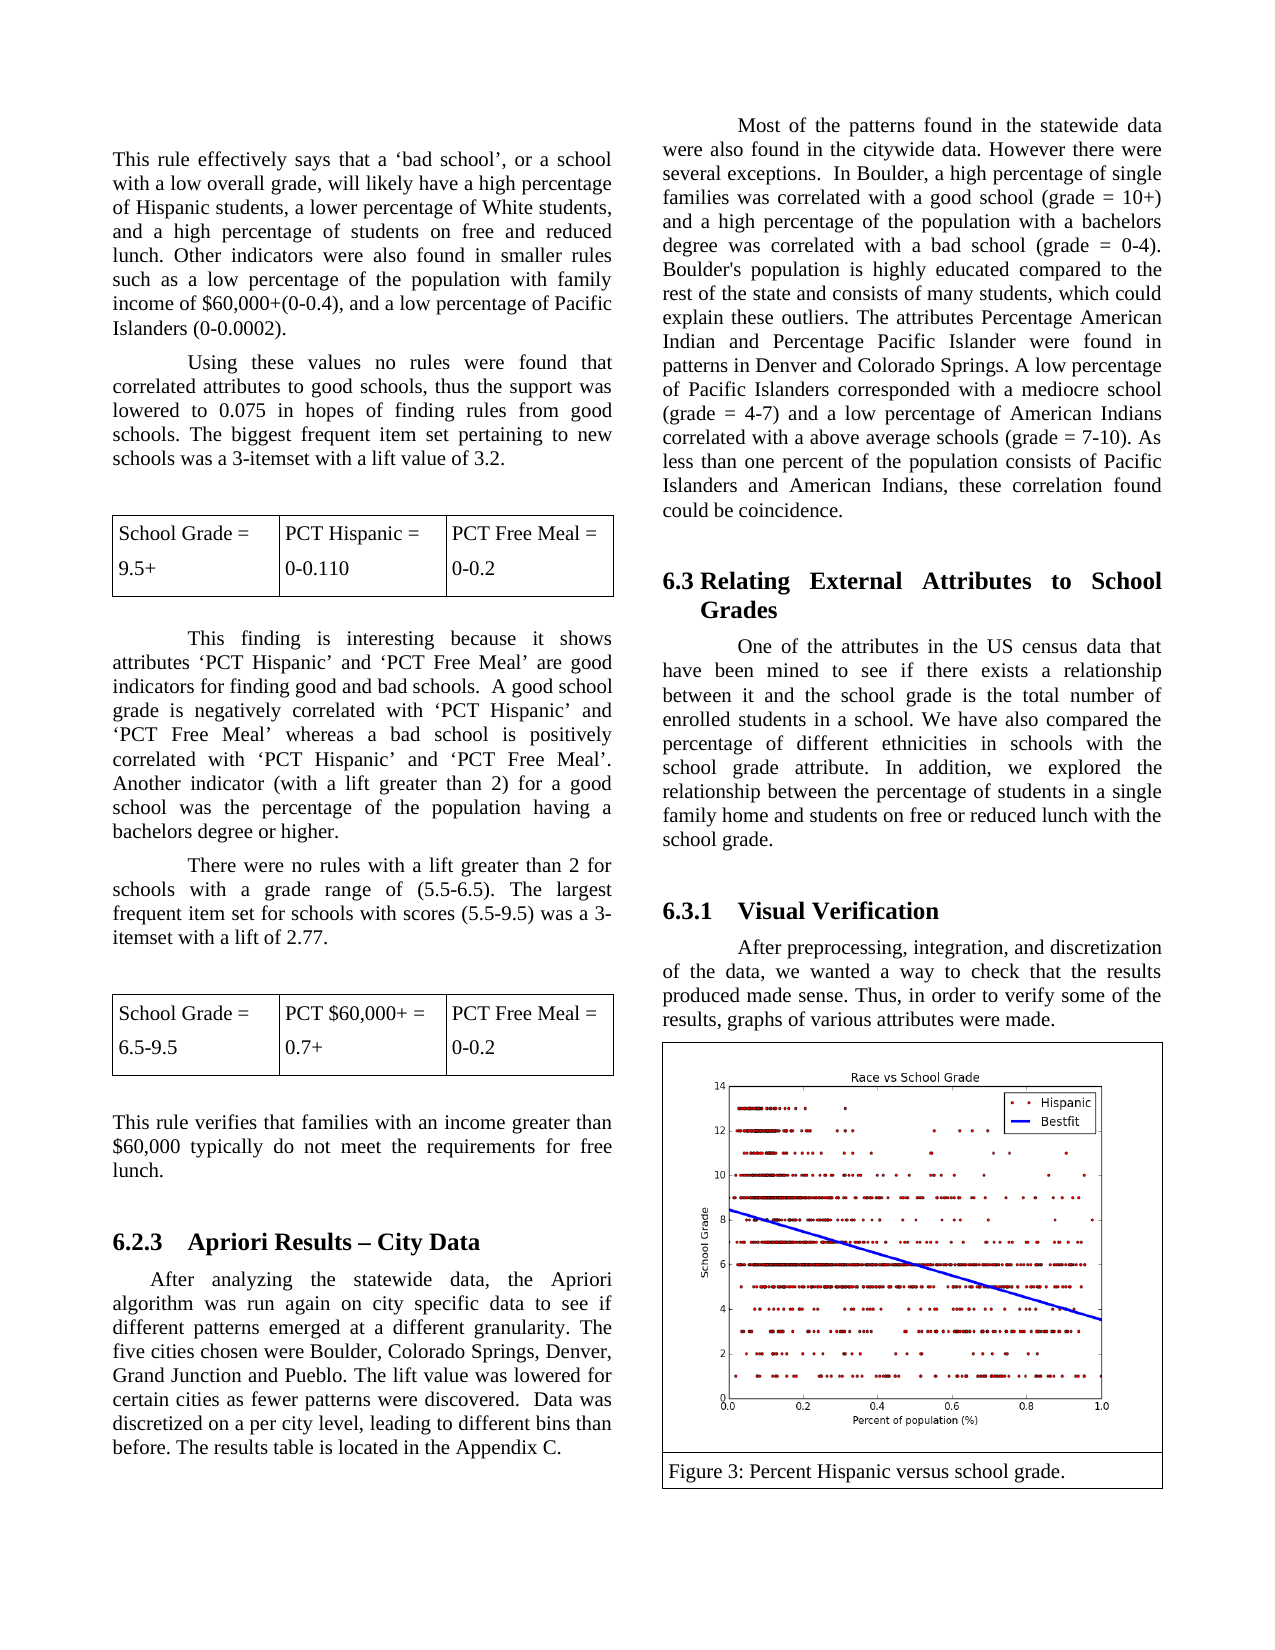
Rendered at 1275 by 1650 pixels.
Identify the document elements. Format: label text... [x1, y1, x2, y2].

text This rule verifies that families with an income greater than $60,000 typically do not meet the requirements for free lunch. [112, 1110, 613, 1182]
table_header [663, 1043, 1162, 1452]
table_header School Grade = 6.5-9.5 [113, 995, 279, 1075]
table_cell Figure 3: Percent Hispanic versus school grade. [663, 1453, 1162, 1488]
subtitle Visual Verification [662, 896, 1162, 924]
text Using these values no rules were found that correlated attributes to good schools, thus the support was lowered to 0.075 in hopes of finding rules from good schools. The biggest frequent item set pertaining to new schools was a 3-itemset with a lift value of 3.2. [112, 350, 613, 470]
table_header PCT Hispanic = 0-0.110 [280, 516, 446, 596]
text There were no rules with a lift greater than 2 for schools with a grade range of (5.5-6.5). The largest frequent item set for schools with scores (5.5-9.5) was a 3-itemset with a lift of 2.77. [112, 853, 613, 949]
text This rule effectively says that a ‘bad school’, or a school with a low overall grade, will likely have a high percentage of Hispanic students, a lower percentage of White students, and a high percentage of students on free and reduced lunch. Other indicators were also found in smaller rules such as a low percentage of the population with family income of $60,000+(0-0.4), and a low percentage of Pacific Islanders (0-0.0002). [112, 147, 613, 339]
text After analyzing the statewide data, the Apriori algorithm was run again on city specific data to see if different patterns emerged at a different granularity. The five cities chosen were Boulder, Colorado Springs, Denver, Grand Junction and Pueblo. The lift value was lowered for certain cities as fewer patterns were discovered. Data was discretized on a per city level, leading to different bins than before. The results table is located in the Appendix C. [112, 1266, 613, 1459]
text One of the attributes in the US census data that have been mined to see if there exists a relationship between it and the school grade is the total number of enrolled students in a school. We have also compared the percentage of different ethnicities in schools with the school grade attribute. In addition, we explored the relationship between the percentage of students in a single family home and students on free or reduced lunch with the school grade. [662, 634, 1162, 851]
text After preprocessing, integration, and discretization of the data, we wanted a way to check that the results produced made sense. Thus, in order to verify some of the results, graphs of various attributes were made. [662, 935, 1162, 1031]
text This finding is interesting because it shows attributes ‘PCT Hispanic’ and ‘PCT Free Meal’ are good indicators for finding good and bad schools. A good school grade is negatively correlated with ‘PCT Hispanic’ and ‘PCT Free Meal’ whereas a bad school is positively correlated with ‘PCT Hispanic’ and ‘PCT Free Meal’. Another indicator (with a lift greater than 2) for a good school was the percentage of the population having a bachelors degree or higher. [112, 626, 613, 843]
table_header School Grade = 9.5+ [113, 516, 279, 596]
text Most of the patterns found in the statewide data were also found in the citywide data. However there were several exceptions. In Boulder, a high percentage of single families was correlated with a good school (grade = 10+) and a high percentage of the population with a bachelors degree was correlated with a bad school (grade = 0-4). Boulder's population is highly educated compared to the rest of the state and consists of many students, which could explain these outliers. The attributes Percentage American Indian and Percentage Pacific Islander were found in patterns in Denver and Colorado Springs. A low percentage of Pacific Islanders corresponded with a mediocre school (grade = 4-7) and a low percentage of American Indians correlated with a above average schools (grade = 7-10). As less than one percent of the population consists of Pacific Islanders and American Indians, these correlation found could be coincidence. [662, 112, 1162, 522]
table_header PCT Free Meal = 0-0.2 [447, 516, 613, 596]
list Relating External Attributes to School Grades [662, 566, 1162, 624]
picture [668, 1047, 1149, 1437]
table_header PCT Free Meal = 0-0.2 [447, 995, 613, 1075]
table_header PCT $60,000+ = 0.7+ [280, 995, 446, 1075]
subtitle Apriori Results – City Data [112, 1227, 613, 1256]
